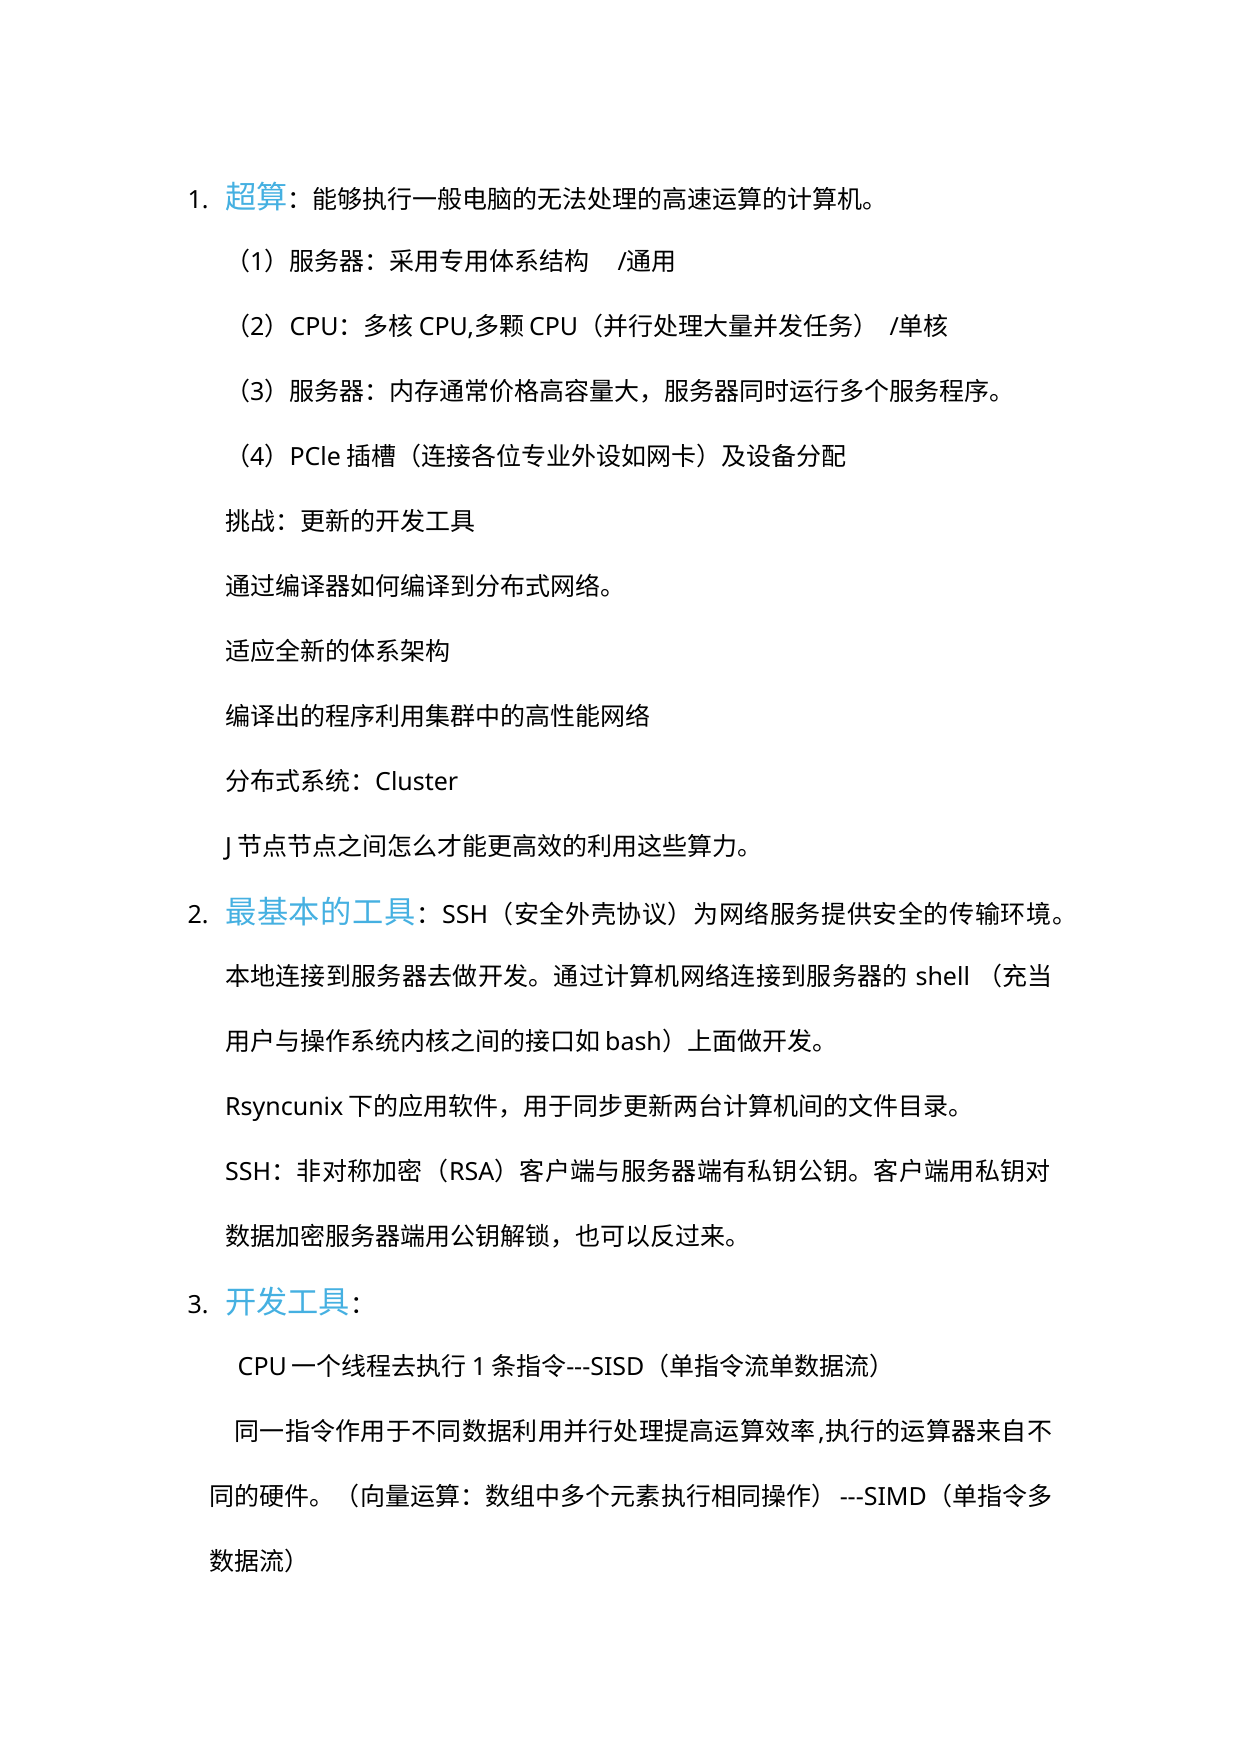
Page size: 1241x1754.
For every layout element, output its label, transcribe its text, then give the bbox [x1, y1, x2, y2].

list SSH：非对称加密（RSA）客户端与服务器端有私钥公钥。客户端用私钥对数据加密服务器端用公钥解锁，也可以反过来。 [225, 1137, 1053, 1267]
list （1）服务器：采用专用体系结构 /通用 [225, 227, 1053, 292]
list 挑战：更新的开发工具 [225, 487, 1053, 552]
list 最基本的工具：SSH（安全外壳协议）为网络服务提供安全的传输环境。本地连接到服务器去做开发。通过计算机网络连接到服务器的shell （充当用户与操作系统内核之间的接口如bash）上面做开发。 [187, 877, 1053, 1072]
list 超算：能够执行一般电脑的无法处理的高速运算的计算机。 [187, 162, 1053, 227]
text CPU一个线程去执行1条指令---SISD（单指令流单数据流） [187, 1332, 1053, 1397]
list （2）CPU：多核CPU,多颗CPU（并行处理大量并发任务） /单核 [225, 292, 1053, 357]
list 通过编译器如何编译到分布式网络。 [225, 552, 1053, 617]
list 适应全新的体系架构 [225, 617, 1053, 682]
list 开发工具： [187, 1267, 1053, 1332]
list J节点节点之间怎么才能更高效的利用这些算力。 [225, 812, 1053, 877]
list 编译出的程序利用集群中的高性能网络 [225, 682, 1053, 747]
list （3）服务器：内存通常价格高容量大，服务器同时运行多个服务程序。 [225, 357, 1053, 422]
list 分布式系统：Cluster [225, 747, 1053, 812]
text 同一指令作用于不同数据利用并行处理提高运算效率,执行的运算器来自不同的硬件。（向量运算：数组中多个元素执行相同操作）---SIMD（单指令多数据流） [209, 1397, 1053, 1592]
list Rsyncunix下的应用软件，用于同步更新两台计算机间的文件目录。 [225, 1072, 1053, 1137]
list （4）PCle插槽（连接各位专业外设如网卡）及设备分配 [225, 422, 1053, 487]
